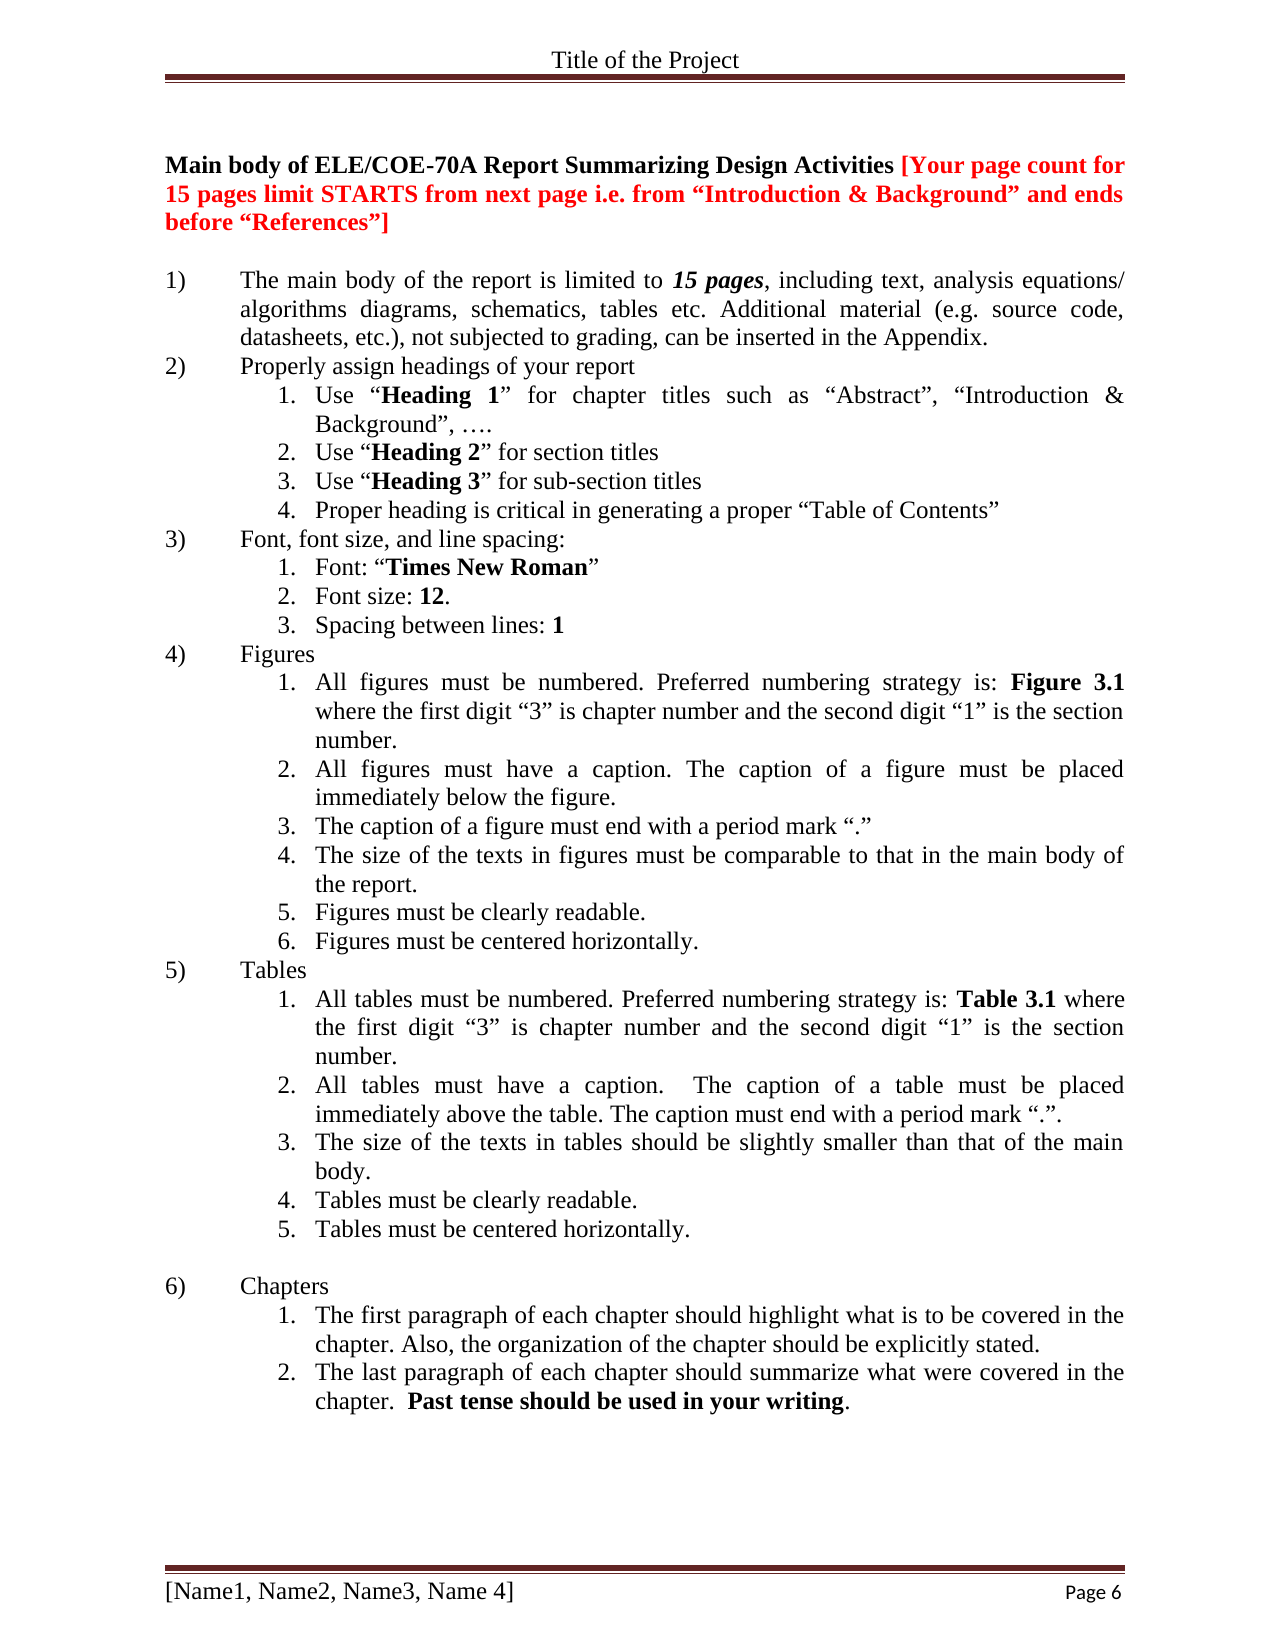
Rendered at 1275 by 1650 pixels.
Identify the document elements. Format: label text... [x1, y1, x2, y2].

list The size of the texts in tables should be slightly smaller than that of the main body. [277, 1127, 1125, 1185]
list Tables must be centered horizontally. [277, 1214, 1125, 1242]
list Spacing between lines: 1 [277, 610, 1125, 639]
list The first paragraph of each chapter should highlight what is to be covered in the chapter. Also, the organization of the chapter should be explicitly stated. [277, 1300, 1125, 1357]
list Properly assign headings of your report [165, 351, 1125, 380]
list All figures must have a caption. The caption of a figure must be placed immediately below the figure. [277, 754, 1125, 811]
list All tables must be numbered. Preferred numbering strategy is: Table 3.1 where the first digit “3” is chapter number and the second digit “1” is the section number. [277, 984, 1125, 1070]
list Figures must be clearly readable. [277, 897, 1125, 926]
list Tables must be clearly readable. [277, 1185, 1125, 1214]
list Tables [165, 955, 1125, 984]
text Main body of ELE/COE-70A Report Summarizing Design Activities [Your page count for 15 pages limit STARTS from next page i.e. from “Introduction & Background” and ends before “References”] [165, 150, 1125, 236]
list The main body of the report is limited to 15 pages, including text, analysis equations/ algorithms diagrams, schematics, tables etc. Additional material (e.g. source code, datasheets, etc.), not subjected to grading, can be inserted in the Appendix. [165, 265, 1125, 351]
list All figures must be numbered. Preferred numbering strategy is: Figure 3.1 where the first digit “3” is chapter number and the second digit “1” is the section number. [277, 667, 1125, 754]
list Use “Heading 1” for chapter titles such as “Abstract”, “Introduction & Background”, …. [277, 380, 1125, 437]
list Chapters [165, 1271, 1125, 1300]
list Figures must be centered horizontally. [277, 926, 1125, 955]
list All tables must have a caption. The caption of a table must be placed immediately above the table. The caption must end with a period mark “.”. [277, 1070, 1125, 1127]
list Figures [165, 639, 1125, 667]
list Font, font size, and line spacing: [165, 524, 1125, 552]
list The caption of a figure must end with a period mark “.” [277, 811, 1125, 840]
list Use “Heading 3” for sub-section titles [277, 466, 1125, 495]
list The size of the texts in figures must be comparable to that in the main body of the report. [277, 840, 1125, 897]
list Font: “Times New Roman” [277, 552, 1125, 581]
list Use “Heading 2” for section titles [277, 437, 1125, 466]
list The last paragraph of each chapter should summarize what were covered in the chapter. Past tense should be used in your writing. [277, 1357, 1125, 1415]
list Font size: 12. [277, 581, 1125, 610]
list Proper heading is critical in generating a proper “Table of Contents” [277, 495, 1125, 524]
